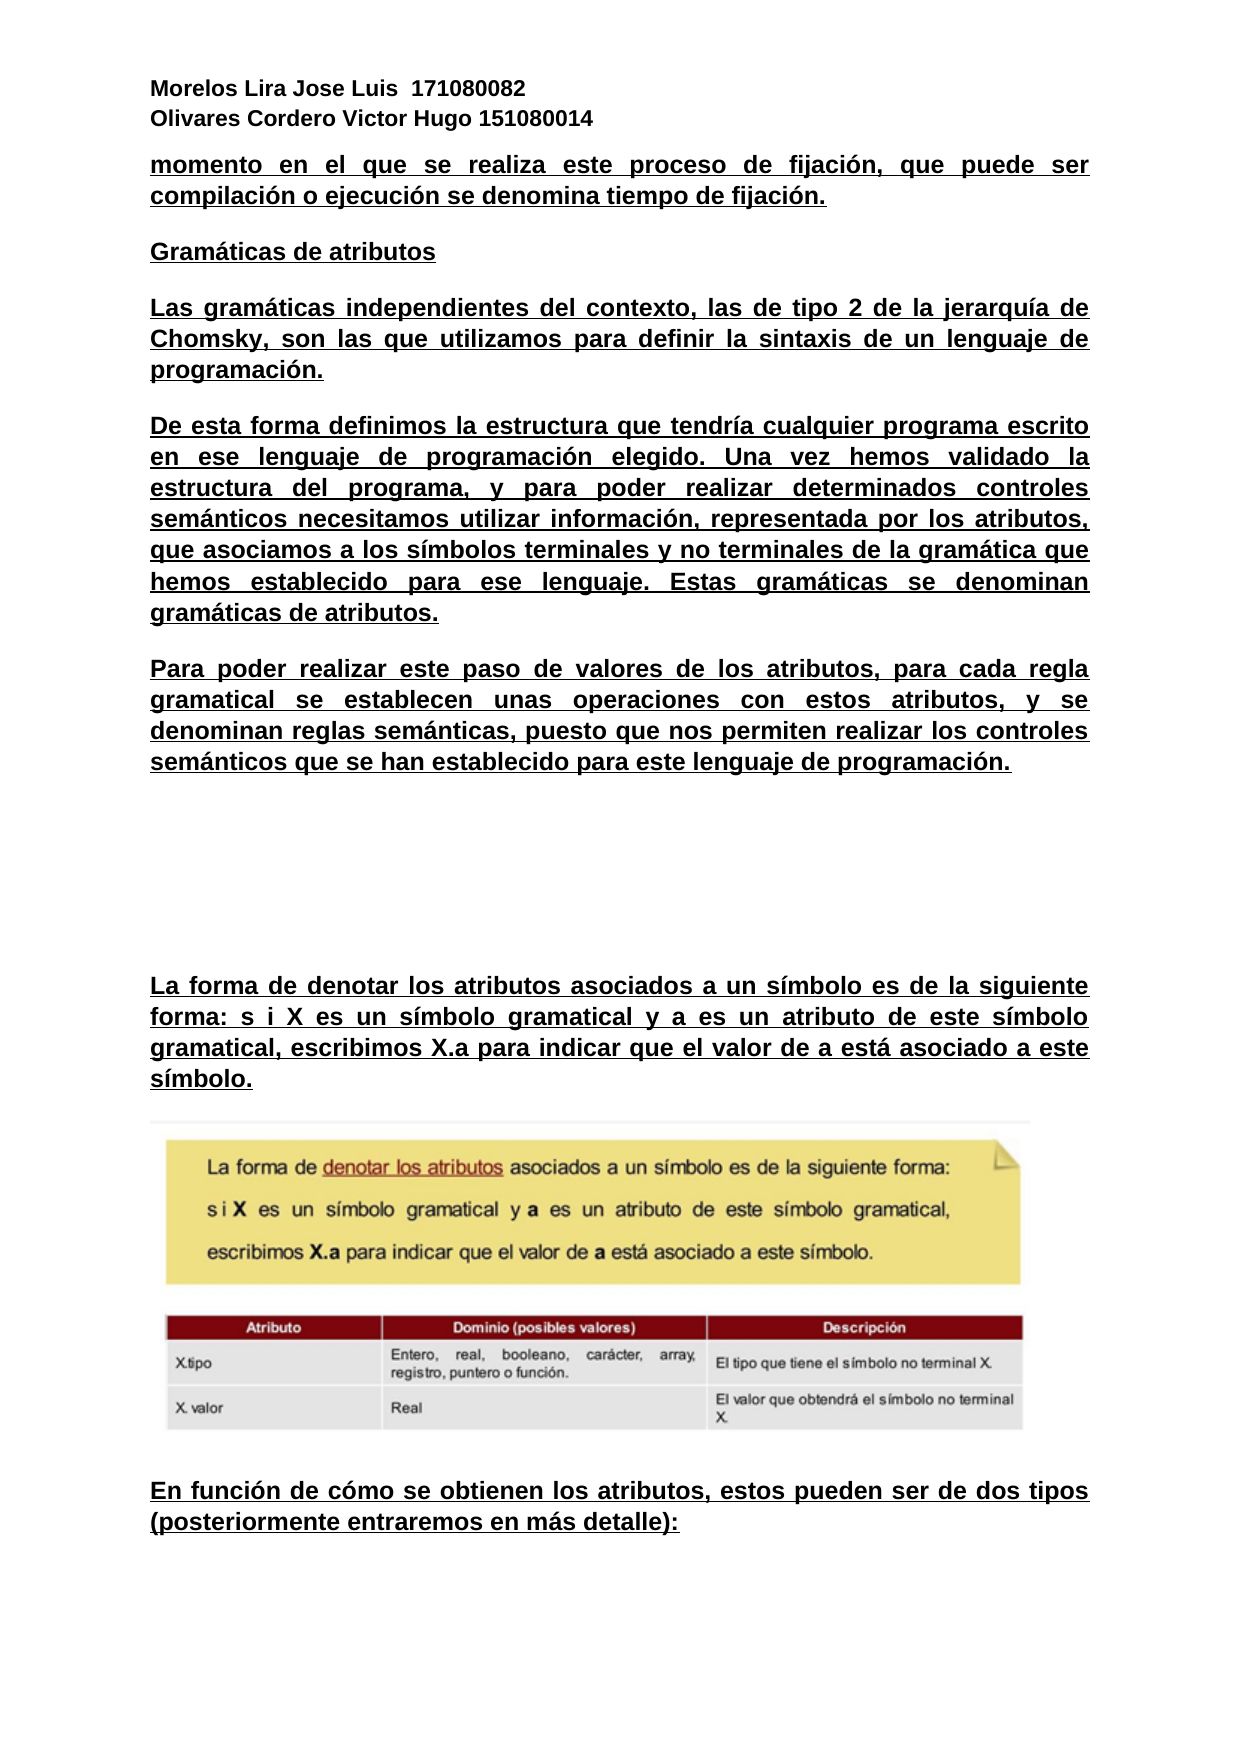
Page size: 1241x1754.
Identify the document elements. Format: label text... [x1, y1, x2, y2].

text Las gramáticas independientes del contexto, las de tipo 2 de la jerarquía de Chomsky, son las que utilizamos para definir la sintaxis de un lenguaje de programación. [150, 350, 1090, 384]
picture [150, 1120, 1031, 1449]
text La forma de denotar los atributos asociados a un símbolo es de la siguiente forma: s i X es un símbolo gramatical y a es un atributo de este símbolo gramatical, escribimos X.a para indicar que el valor de a está asociado a este símbolo. [150, 1059, 1090, 1093]
text En función de cómo se obtienen los atributos, estos pueden ser de dos tipos (posteriormente entraremos en más detalle): [150, 1476, 1090, 1501]
text Para poder realizar este paso de valores de los atributos, para cada regla gramatical se establecen unas operaciones con estos atributos, y se denominan reglas semánticas, puesto que nos permiten realizar los controles semánticos que se han establecido para este lenguaje de programación. [150, 680, 1090, 710]
text Para poder realizar este paso de valores de los atributos, para cada regla gramatical se establecen unas operaciones con estos atributos, y se denominan reglas semánticas, puesto que nos permiten realizar los controles semánticos que se han establecido para este lenguaje de programación. [150, 711, 1090, 741]
text La forma de denotar los atributos asociados a un símbolo es de la siguiente forma: s i X es un símbolo gramatical y a es un atributo de este símbolo gramatical, escribimos X.a para indicar que el valor de a está asociado a este símbolo. [150, 997, 1090, 1058]
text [150, 150, 1090, 175]
text La forma de denotar los atributos asociados a un símbolo es de la siguiente forma: s i X es un símbolo gramatical y a es un atributo de este símbolo gramatical, escribimos X.a para indicar que el valor de a está asociado a este símbolo. [150, 971, 1090, 996]
text Gramáticas de atributos [150, 237, 1090, 266]
text Las gramáticas independientes del contexto, las de tipo 2 de la jerarquía de Chomsky, son las que utilizamos para definir la sintaxis de un lenguaje de programación. [150, 319, 1090, 349]
text Para poder realizar este paso de valores de los atributos, para cada regla gramatical se establecen unas operaciones con estos atributos, y se denominan reglas semánticas, puesto que nos permiten realizar los controles semánticos que se han establecido para este lenguaje de programación. [150, 653, 1090, 679]
text De esta forma definimos la estructura que tendría cualquier programa escrito en ese lenguaje de programación elegido. Una vez hemos validado la estructura del programa, y para poder realizar determinados controles semánticos necesitamos utilizar información, representada por los atributos, que asociamos a los símbolos terminales y no terminales de la gramática que hemos establecido para ese lenguaje. Estas gramáticas se denominan gramáticas de atributos. [150, 593, 1090, 626]
text Las gramáticas independientes del contexto, las de tipo 2 de la jerarquía de Chomsky, son las que utilizamos para definir la sintaxis de un lenguaje de programación. [150, 293, 1090, 318]
text Para poder realizar este paso de valores de los atributos, para cada regla gramatical se establecen unas operaciones con estos atributos, y se denominan reglas semánticas, puesto que nos permiten realizar los controles semánticos que se han establecido para este lenguaje de programación. [150, 742, 1090, 775]
text En función de cómo se obtienen los atributos, estos pueden ser de dos tipos (posteriormente entraremos en más detalle): [150, 1502, 1090, 1536]
